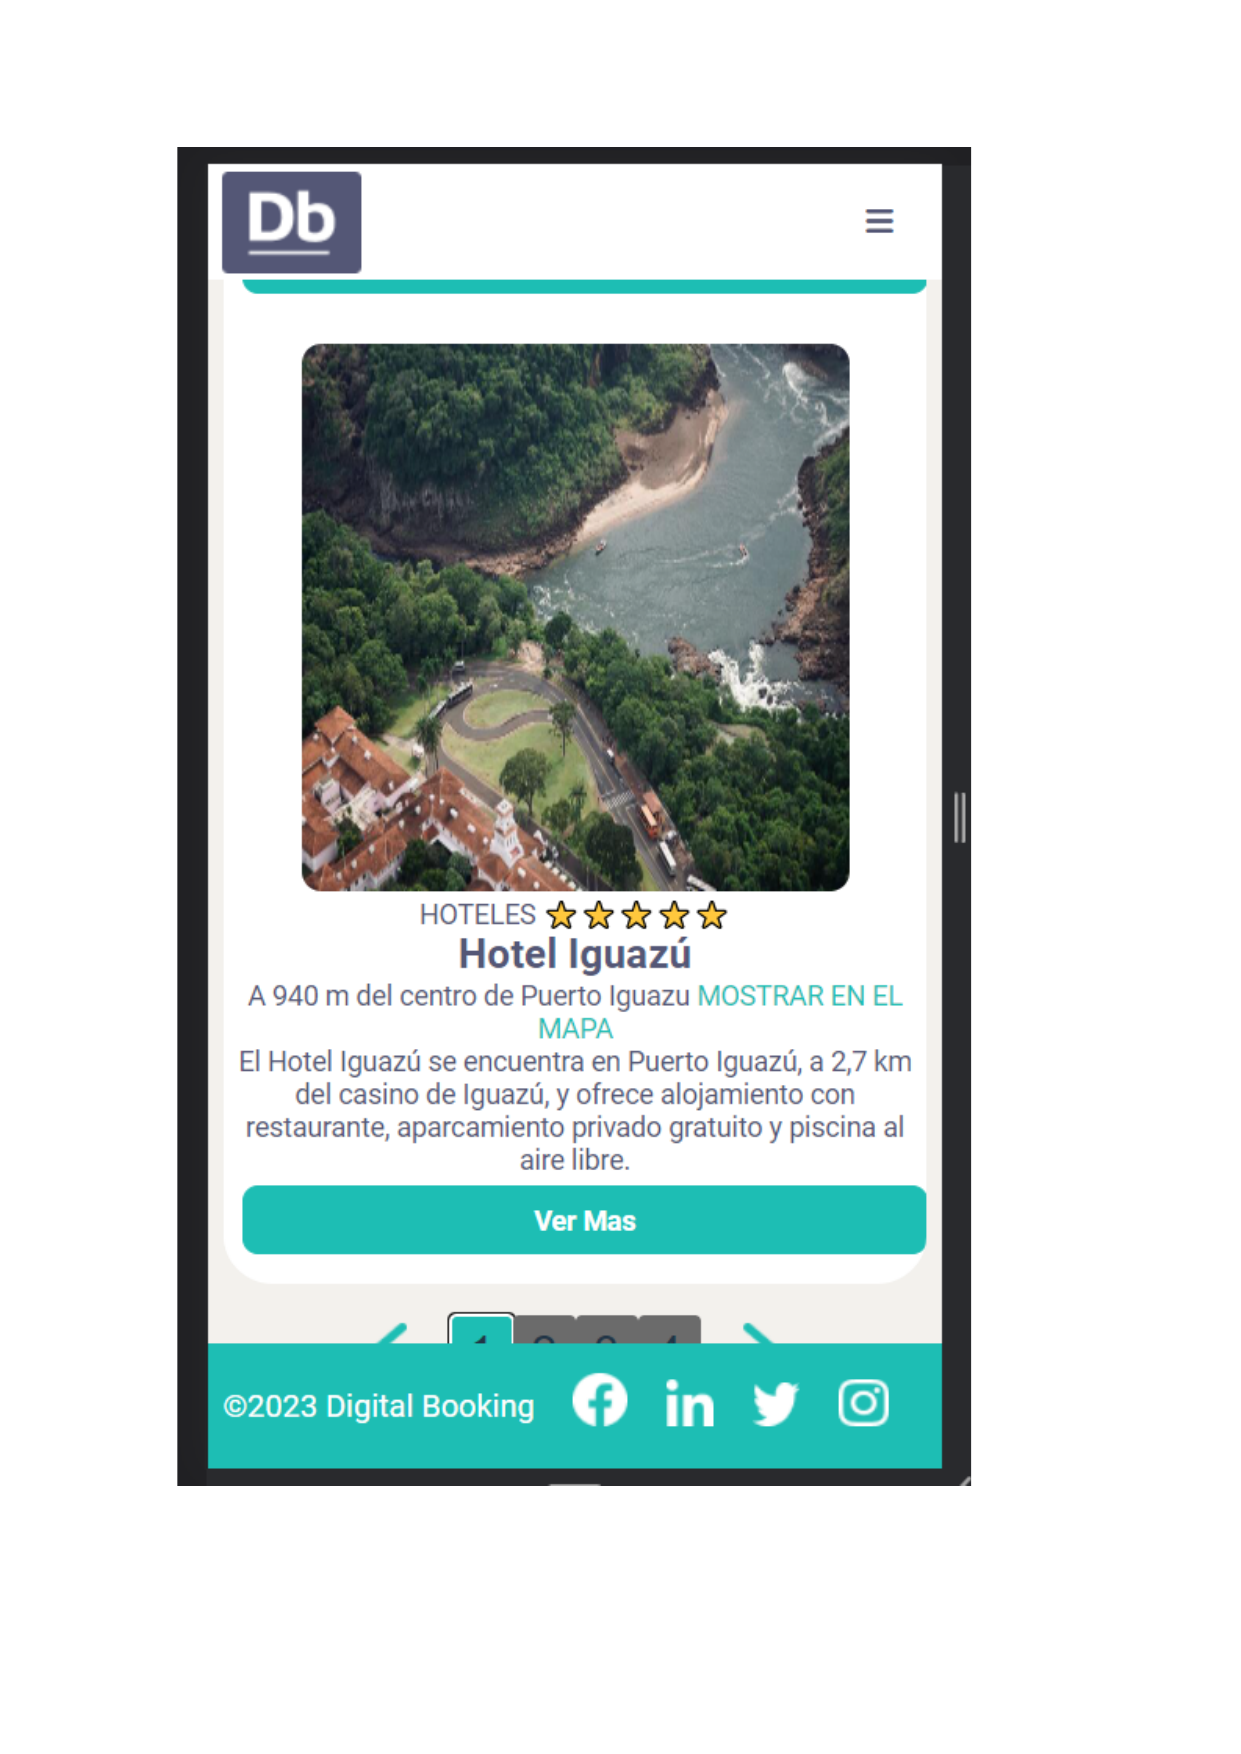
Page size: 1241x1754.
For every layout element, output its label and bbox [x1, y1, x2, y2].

picture [177, 147, 972, 1486]
